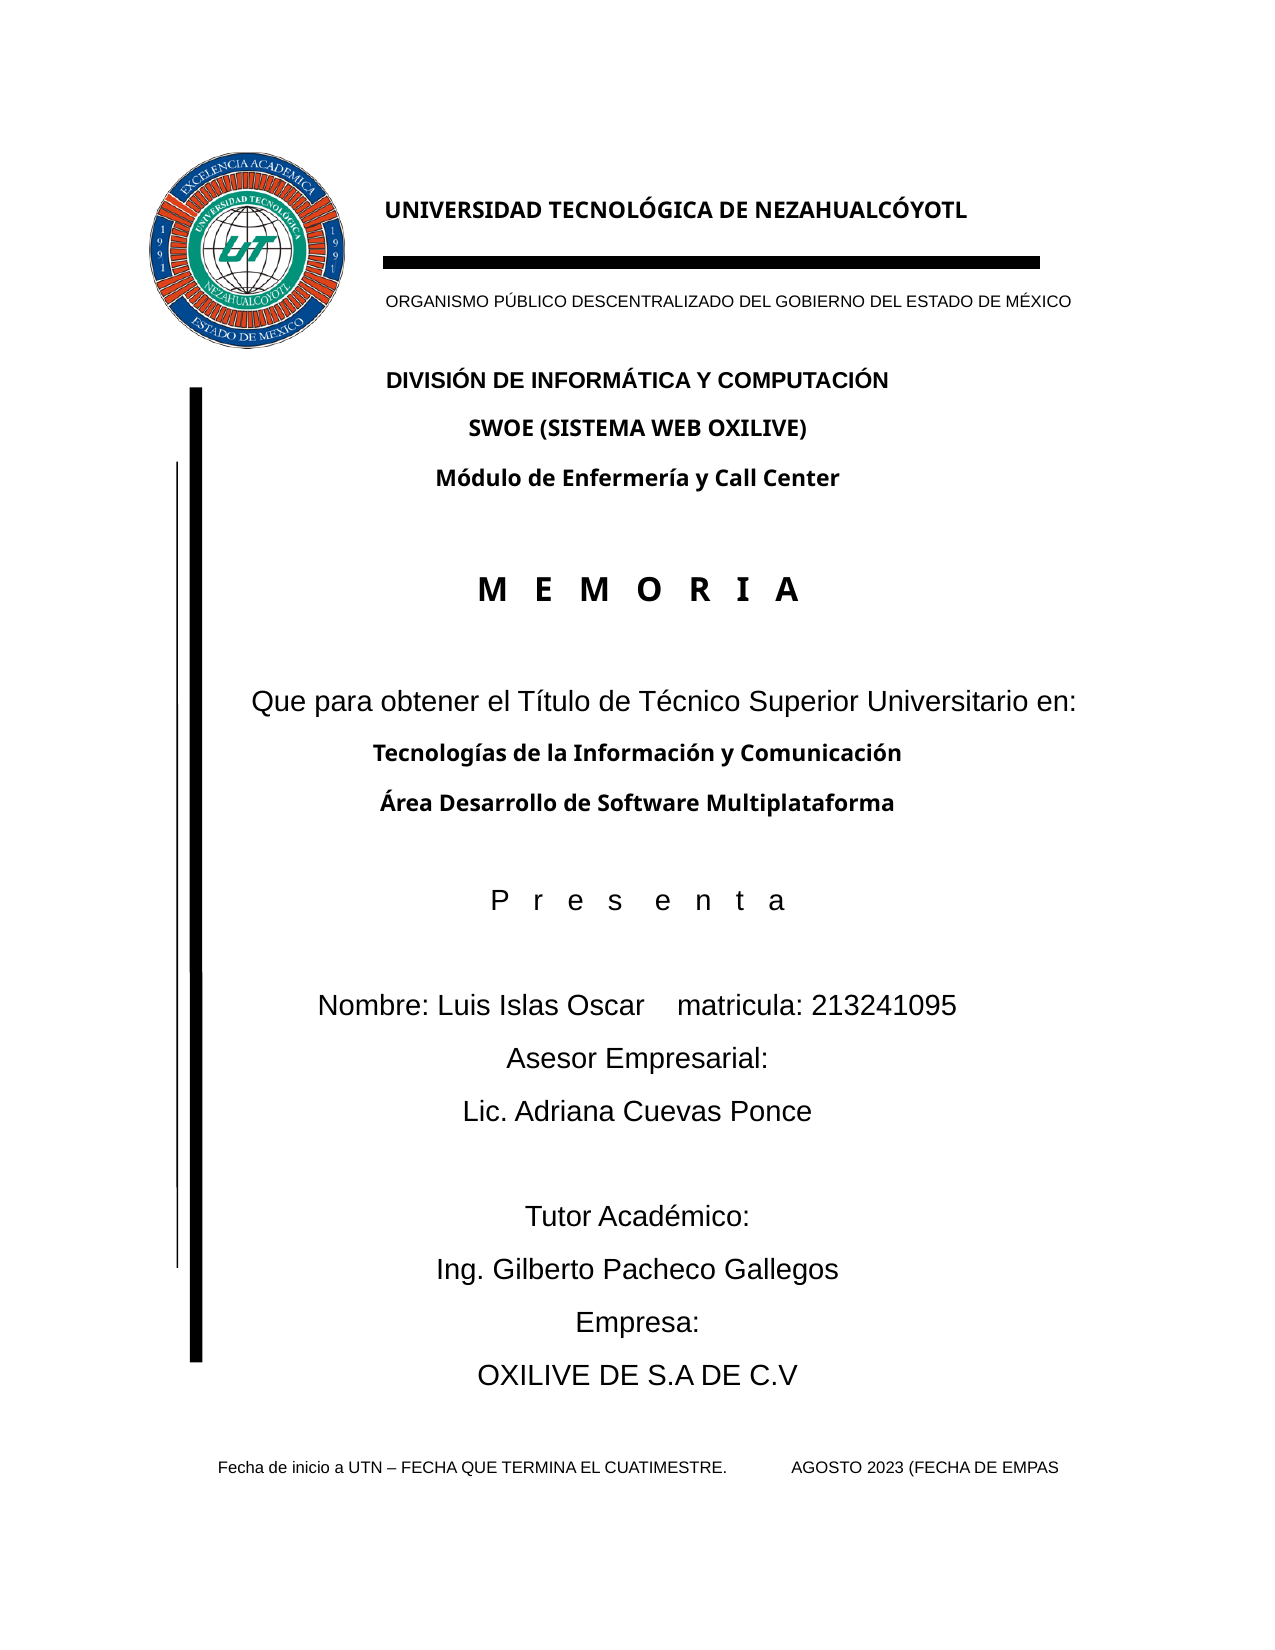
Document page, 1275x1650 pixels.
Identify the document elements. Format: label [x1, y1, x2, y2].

picture [146, 150, 347, 351]
